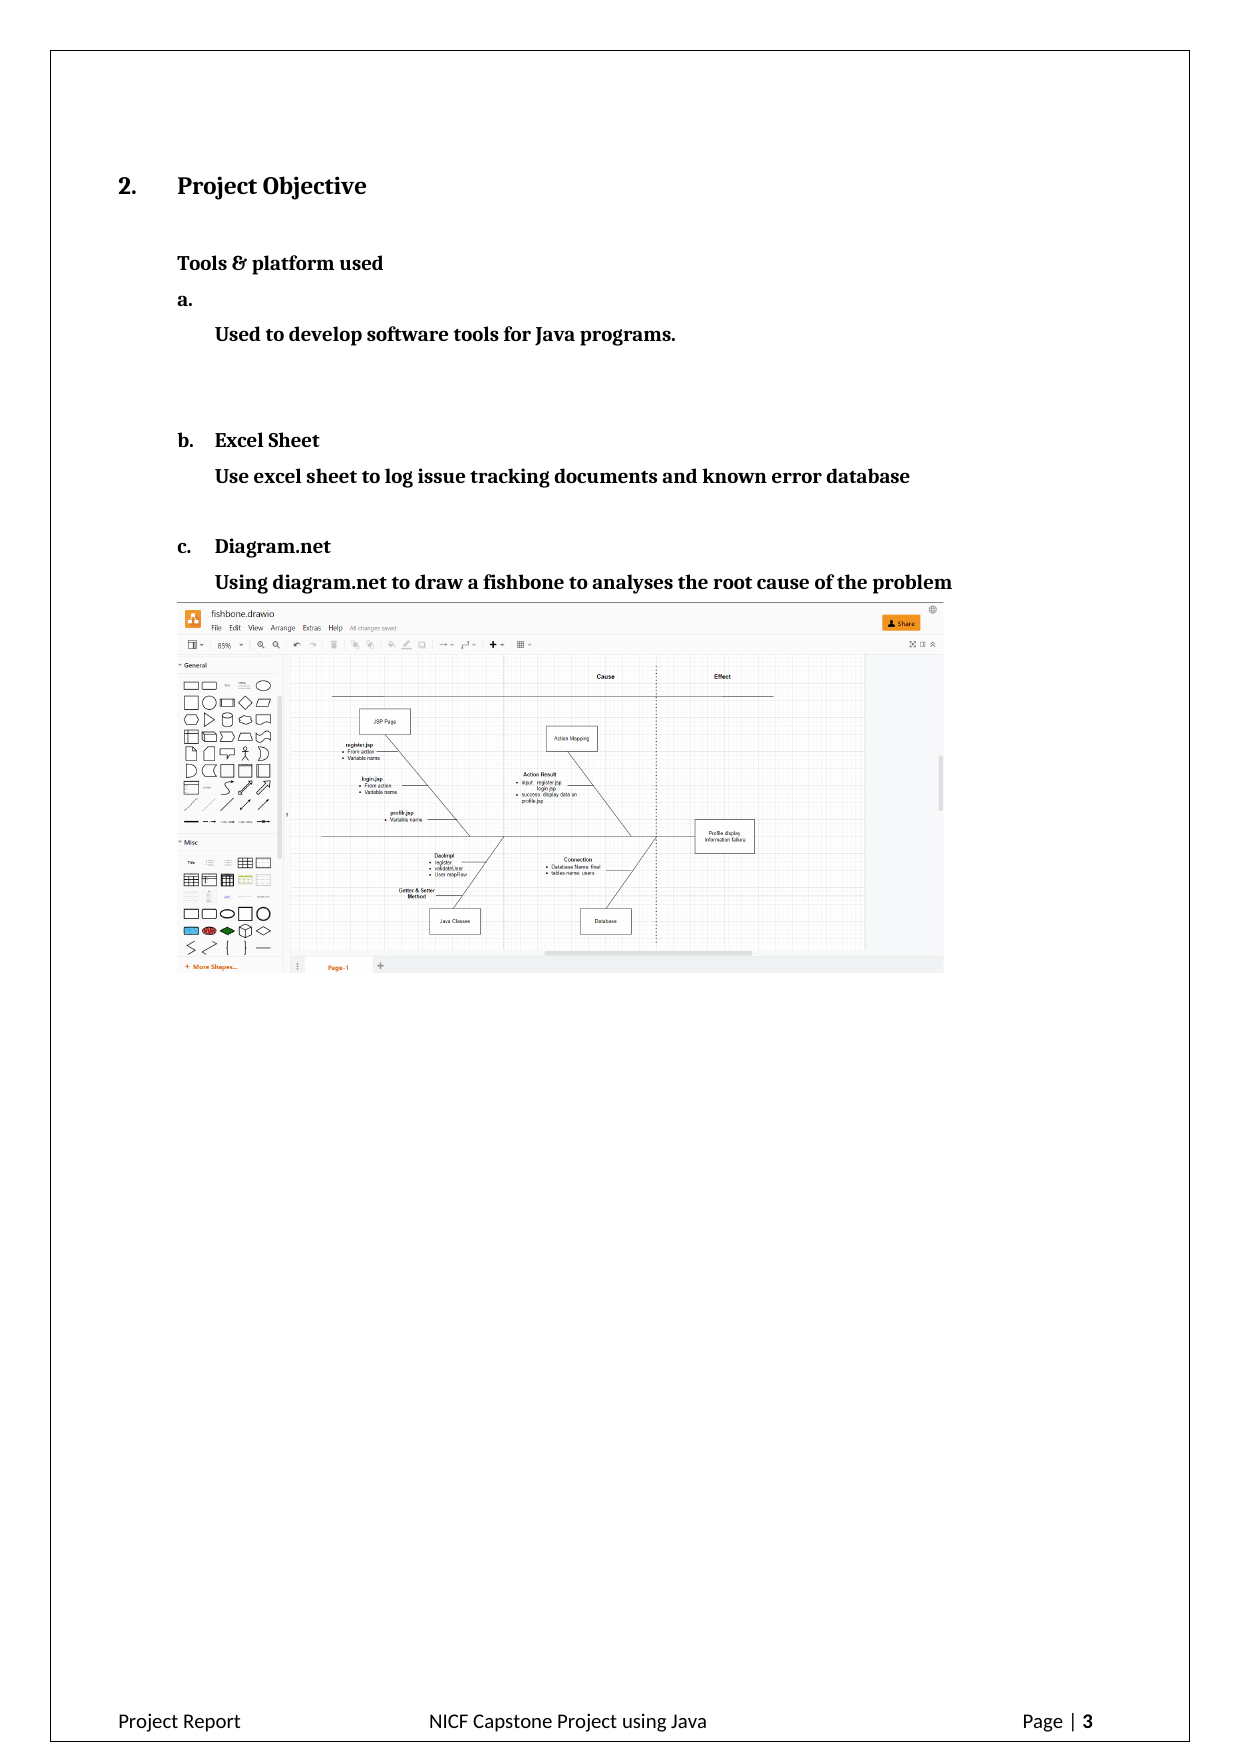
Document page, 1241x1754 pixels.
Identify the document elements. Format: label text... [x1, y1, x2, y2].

text Project Objective [118, 167, 1122, 201]
text Tools & platform used [177, 249, 1122, 276]
picture [177, 602, 944, 973]
list Excel Sheet [177, 426, 1122, 453]
text Using diagram.net to draw a fishbone to analyses the root cause of the problem [214, 567, 1122, 594]
list Diagram.net [177, 532, 1122, 559]
text Used to develop software tools for Java programs. [214, 319, 1122, 347]
text Use excel sheet to log issue tracking documents and known error database [214, 461, 1122, 488]
